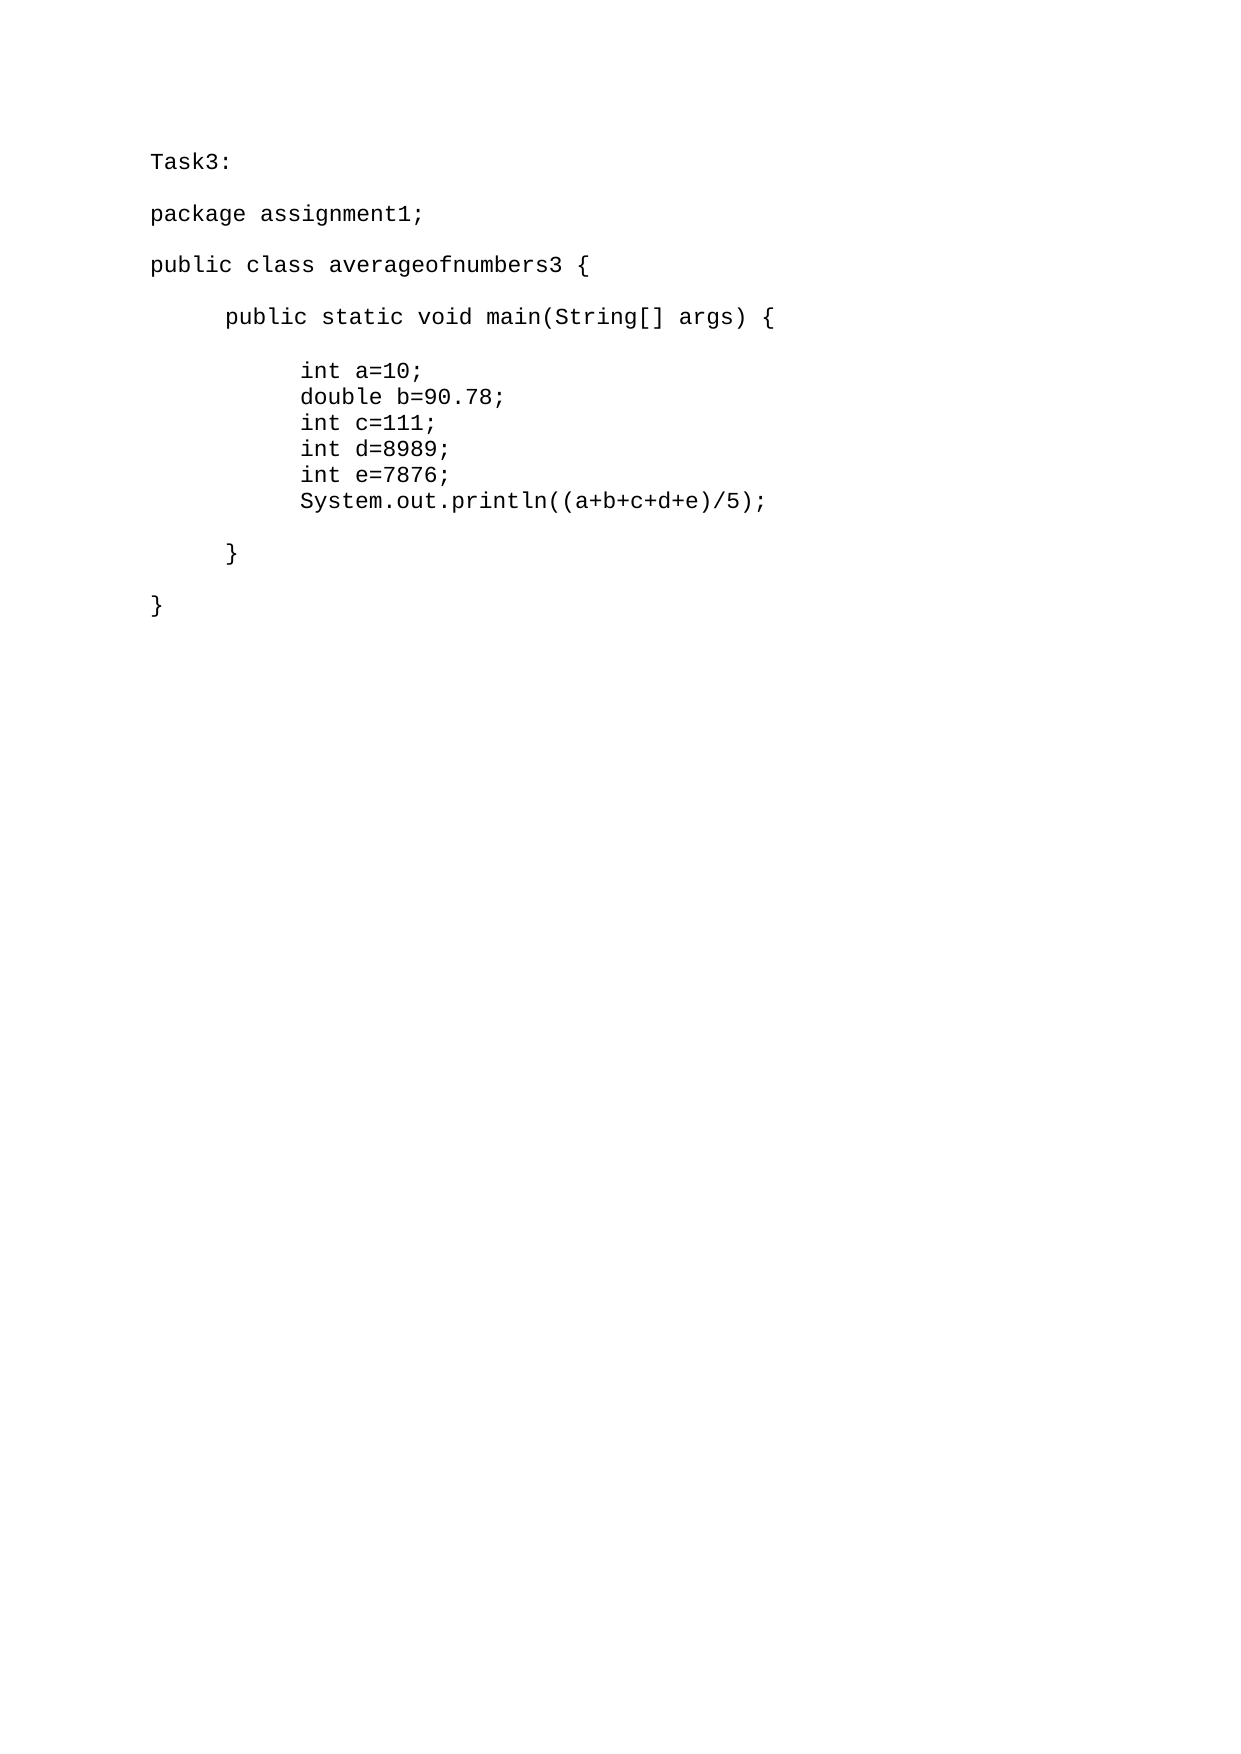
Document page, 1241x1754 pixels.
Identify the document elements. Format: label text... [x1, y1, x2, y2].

text public class averageofnumbers3 { [150, 254, 1090, 280]
text int d=8989; [150, 437, 1090, 463]
text public static void main(String[] args) { [150, 306, 1090, 332]
text package assignment1; [150, 202, 1090, 228]
text int c=111; [150, 411, 1090, 437]
text System.out.println((a+b+c+d+e)/5); [150, 489, 1090, 515]
text int a=10; [150, 359, 1090, 386]
text double b=90.78; [150, 386, 1090, 411]
text int e=7876; [150, 463, 1090, 489]
text } [150, 593, 1090, 619]
text Task3: [150, 150, 1090, 176]
text } [150, 541, 1090, 567]
